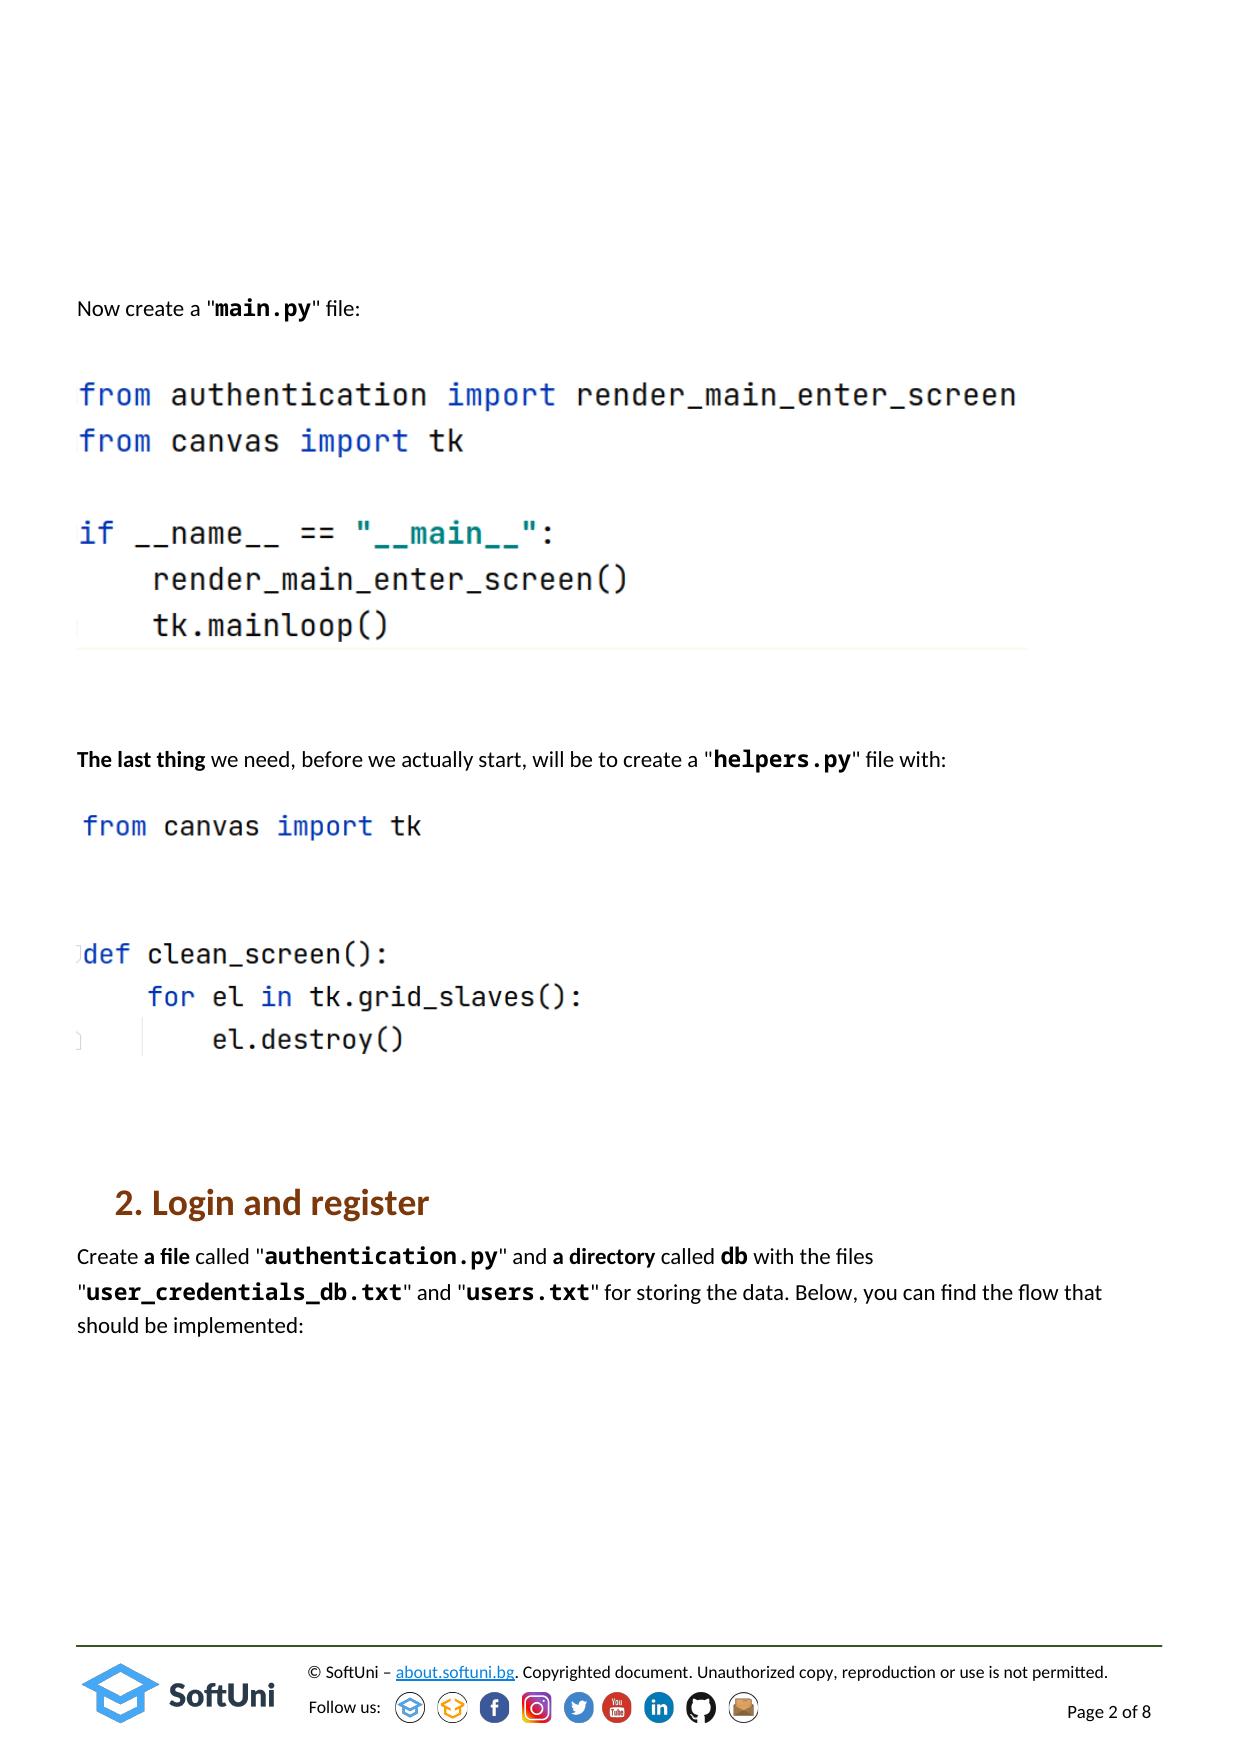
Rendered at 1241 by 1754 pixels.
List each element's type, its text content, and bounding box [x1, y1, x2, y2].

text Create a file called "authentication.py" and a directory called db with the files "user_credentials_db.txt" and "users.txt" for storing the data. Below, you can find the flow that should be implemented: [77, 1240, 1163, 1339]
picture [644, 1714, 653, 1723]
picture [728, 1692, 759, 1723]
picture [665, 1714, 674, 1723]
picture [395, 1692, 425, 1723]
picture [75, 1658, 281, 1729]
picture [658, 1705, 667, 1714]
picture [665, 1692, 674, 1701]
picture [479, 1692, 510, 1723]
picture [522, 1692, 552, 1723]
picture [76, 379, 1029, 650]
picture [602, 1692, 632, 1723]
picture [564, 1692, 594, 1723]
picture [437, 1692, 468, 1723]
picture [644, 1692, 653, 1701]
picture [76, 806, 590, 1056]
subtitle Login and register [114, 1179, 1163, 1225]
text Now create a "main.py" file: [77, 95, 1163, 323]
picture [686, 1692, 716, 1723]
